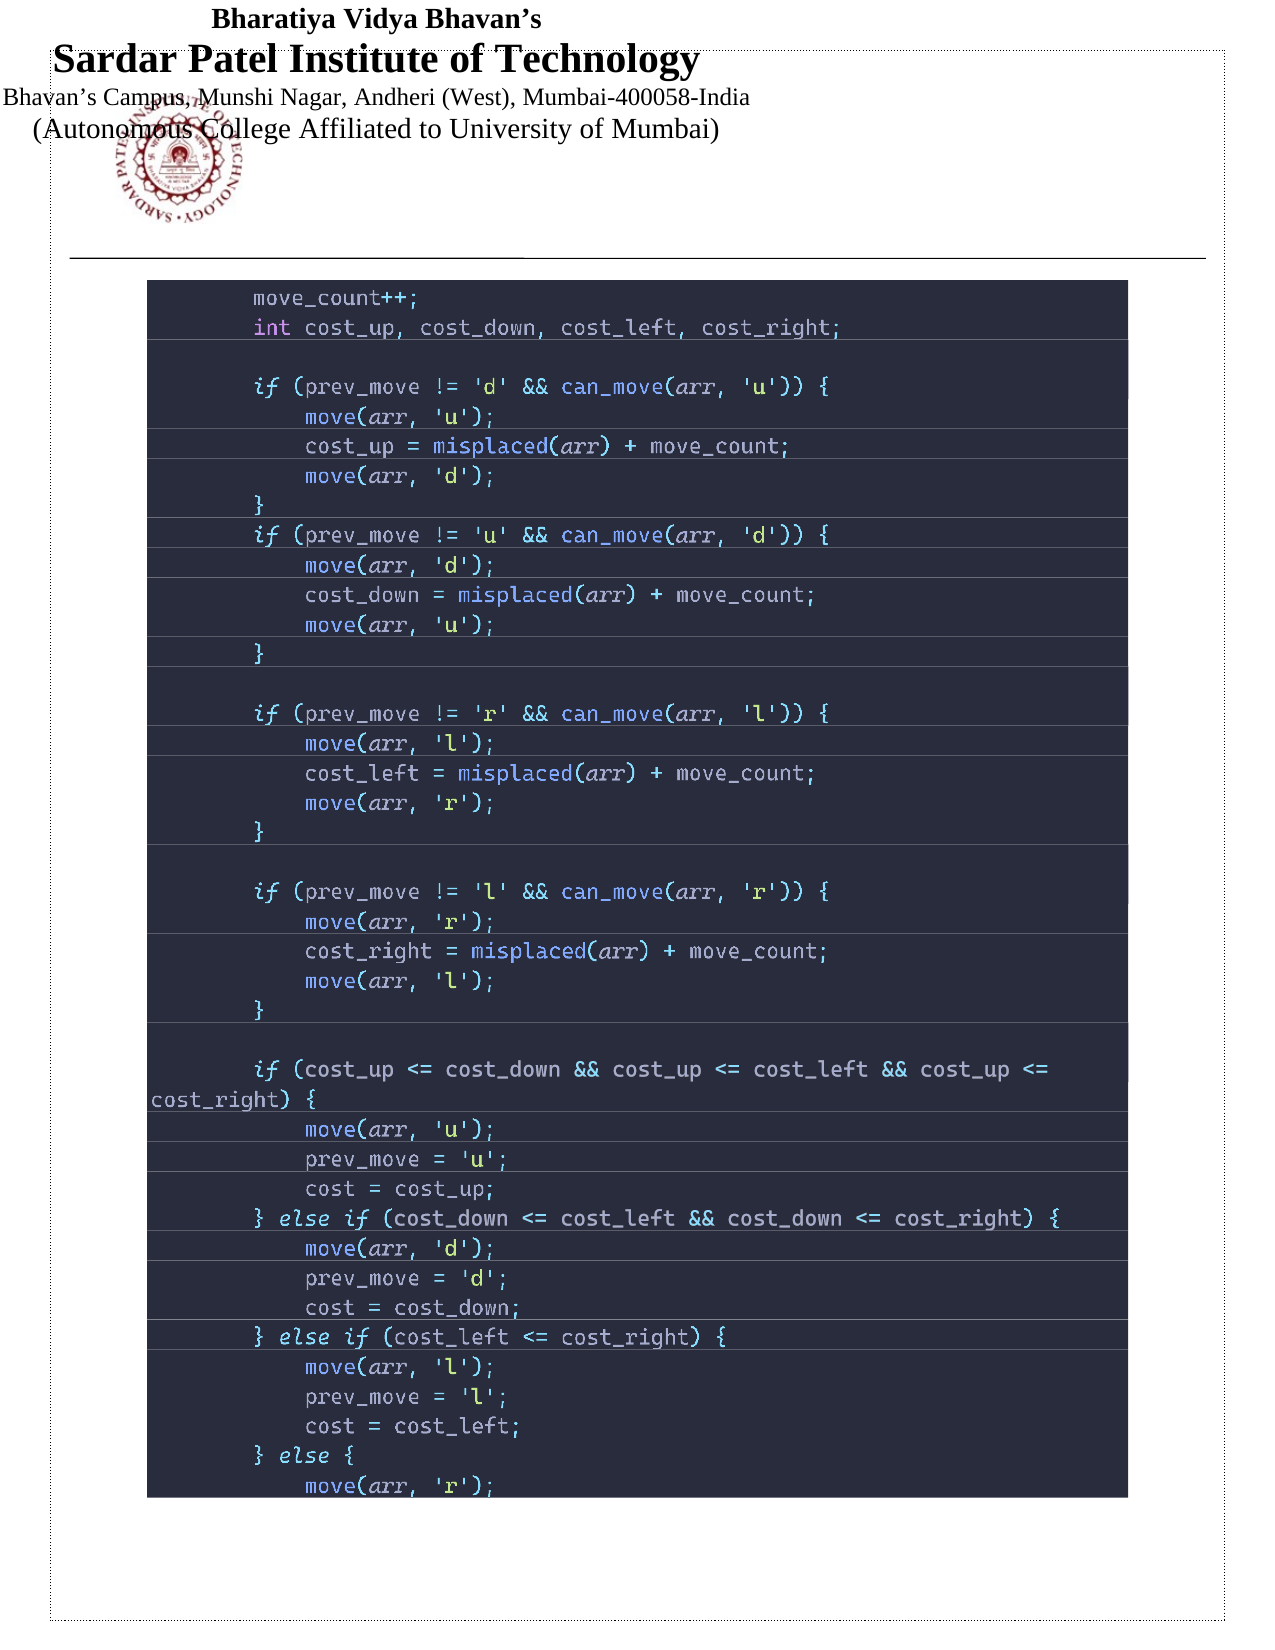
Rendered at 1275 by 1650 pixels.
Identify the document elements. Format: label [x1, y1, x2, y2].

picture [304, 1115, 509, 1141]
picture [252, 1323, 740, 1349]
picture [304, 1175, 509, 1200]
picture [304, 789, 509, 814]
picture [304, 1383, 522, 1408]
picture [304, 967, 509, 992]
picture [252, 373, 843, 398]
picture [252, 1056, 1061, 1081]
picture [252, 997, 279, 1022]
picture [252, 314, 856, 339]
picture [304, 1145, 522, 1171]
picture [304, 1353, 509, 1379]
picture [252, 818, 279, 844]
picture [304, 551, 509, 577]
picture [252, 521, 843, 547]
picture [252, 1442, 368, 1468]
picture [304, 1294, 535, 1319]
picture [304, 937, 843, 963]
picture [252, 640, 279, 666]
picture [304, 581, 830, 606]
picture [304, 462, 509, 487]
picture [304, 611, 509, 636]
picture [252, 492, 279, 517]
picture [115, 94, 243, 224]
picture [252, 700, 843, 725]
picture [252, 878, 843, 903]
picture [304, 759, 830, 785]
picture [304, 1264, 522, 1290]
picture [304, 1472, 509, 1498]
picture [252, 284, 433, 309]
picture [304, 729, 509, 755]
picture [252, 1205, 1074, 1230]
picture [304, 1234, 509, 1260]
picture [304, 908, 509, 933]
picture [304, 432, 804, 458]
picture [304, 403, 509, 428]
picture [154, 95, 159, 104]
picture [150, 1086, 330, 1111]
picture [304, 1412, 535, 1438]
